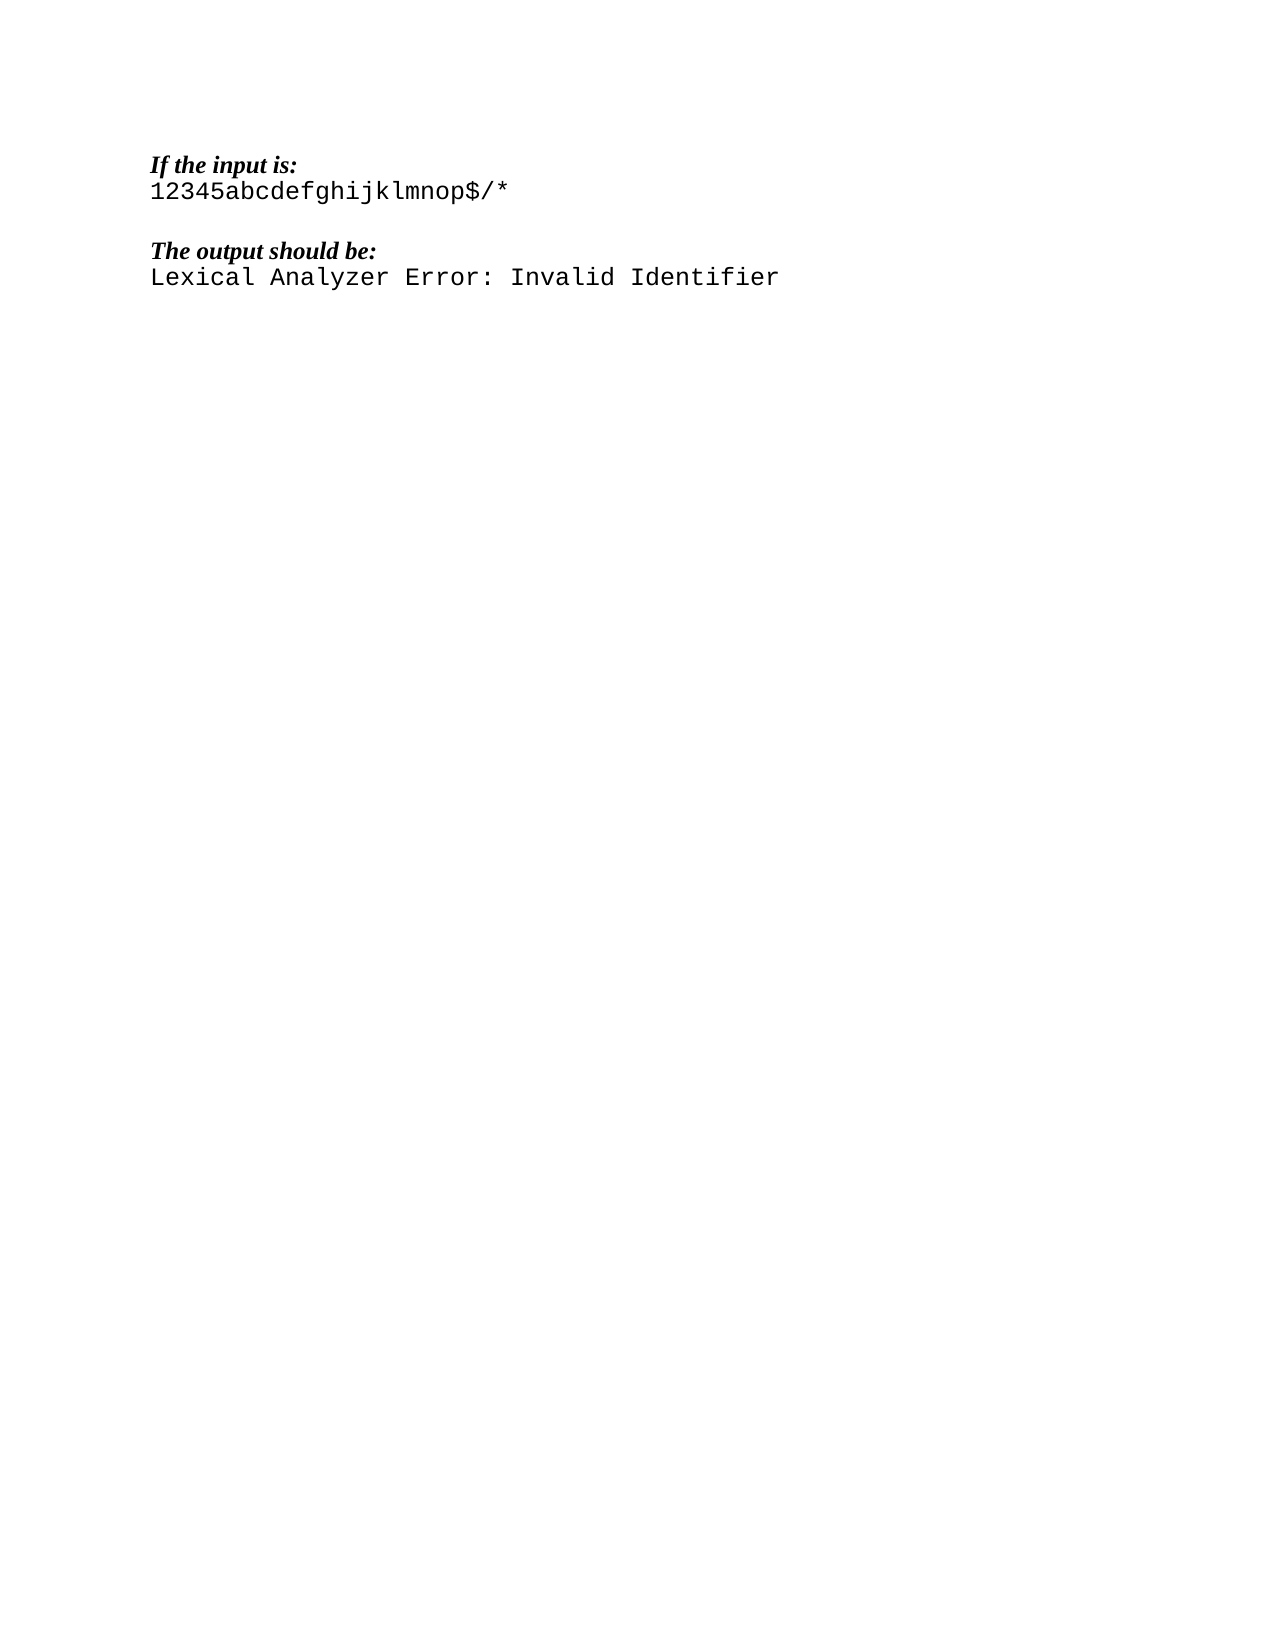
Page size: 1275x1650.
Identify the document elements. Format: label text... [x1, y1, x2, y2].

text The output should be: [150, 236, 1125, 264]
text Lexical Analyzer Error: Invalid Identifier [150, 264, 1125, 293]
text If the input is: [150, 150, 1125, 179]
text 12345abcdefghijklmnop$/* [150, 179, 1125, 207]
